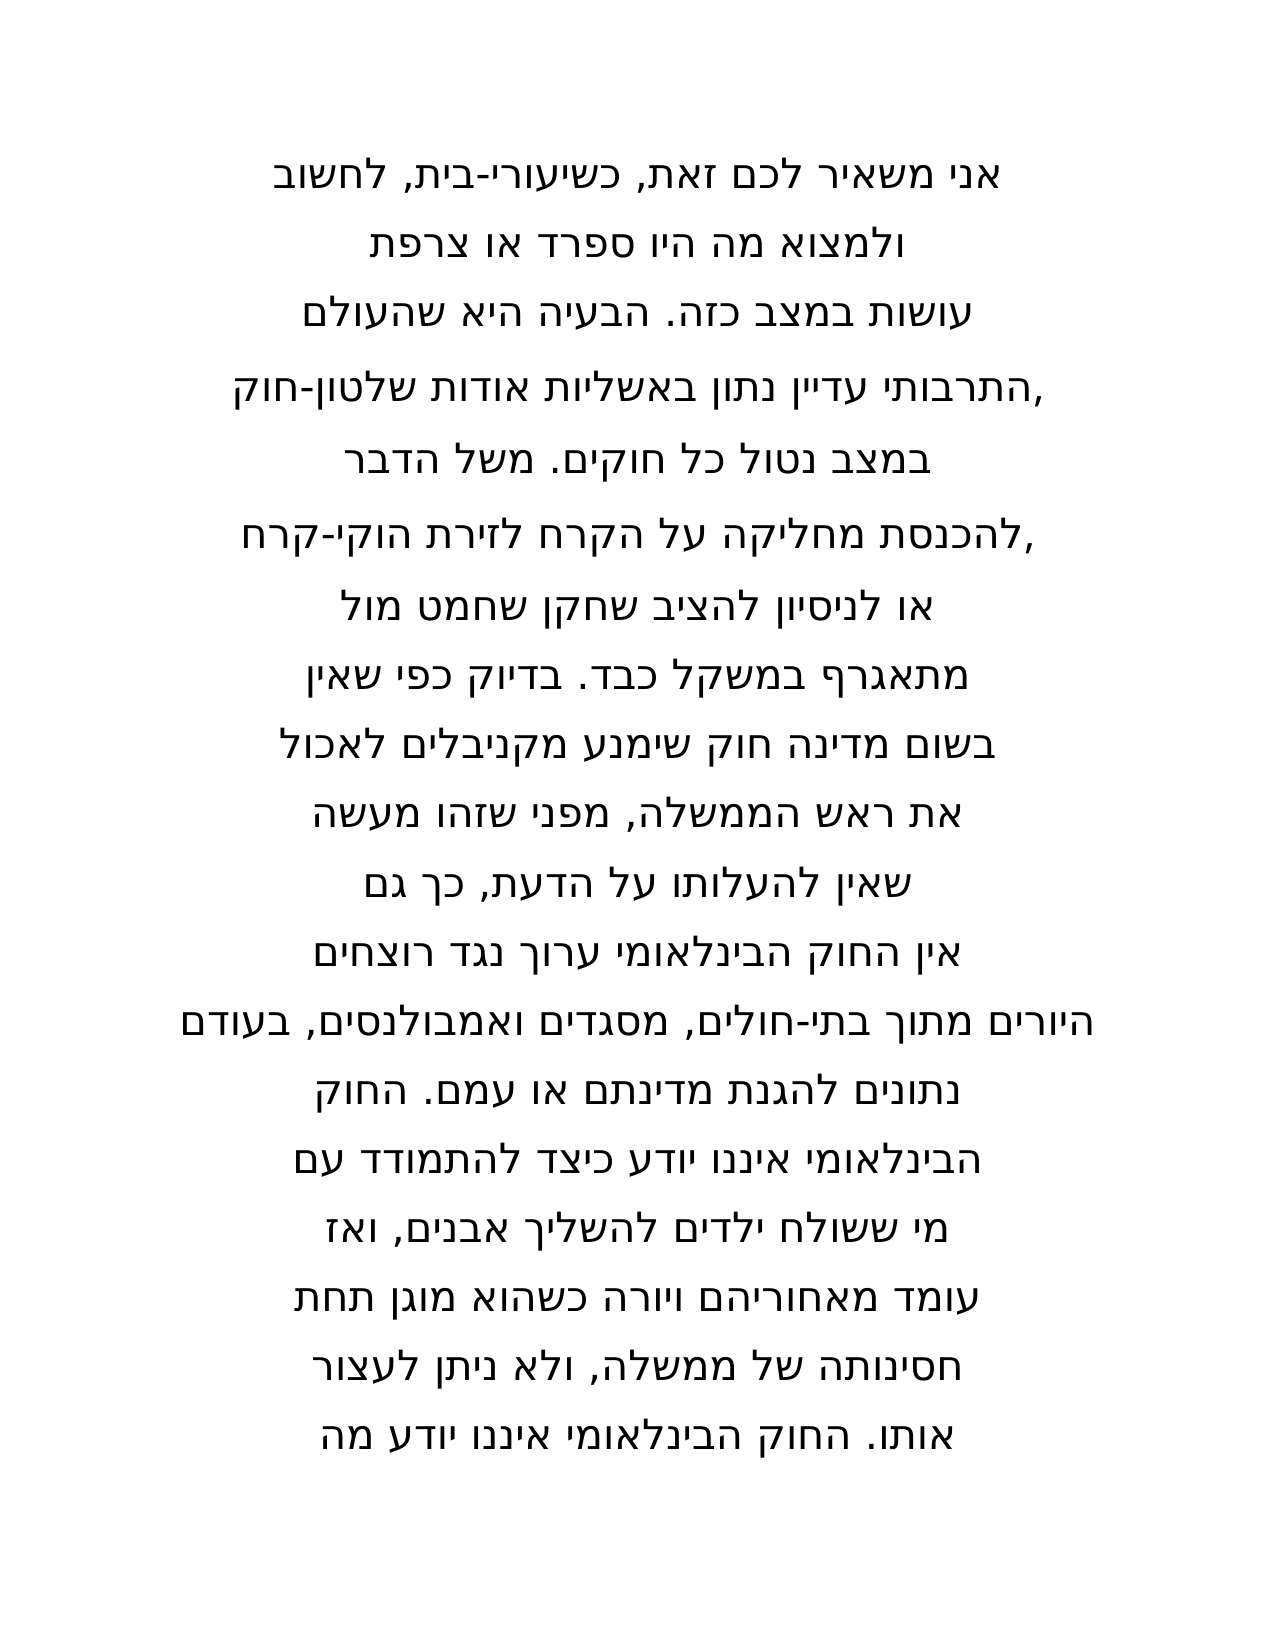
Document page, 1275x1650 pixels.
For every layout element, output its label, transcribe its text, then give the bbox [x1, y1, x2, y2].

text להכנסת מחליקה על הקרח לזירת הוקי-קרח, [150, 504, 1125, 561]
text היורים מתוך בתי-חולים, מסגדים ואמבולנסים, בעודם [150, 996, 1125, 1045]
text אני משאיר לכם זאת, כשיעורי-בית, לחשוב [150, 150, 1125, 198]
text מי ששולח ילדים להשליך אבנים, ואז [150, 1204, 1125, 1252]
text את ראש הממשלה, מפני שזהו מעשה [150, 789, 1125, 838]
text עושות במצב כזה. הבעיה היא שהעולם [150, 288, 1125, 337]
text במצב נטול כל חוקים. משל הדבר [150, 435, 1125, 484]
text אין החוק הבינלאומי ערוך נגד רוצחים [150, 927, 1125, 976]
text נתונים להגנת מדינתם או עמם. החוק [150, 1066, 1125, 1114]
text או לניסיון להציב שחקן שחמט מול [150, 582, 1125, 631]
text חסינותה של ממשלה, ולא ניתן לעצור [150, 1342, 1125, 1390]
text אותו. החוק הבינלאומי איננו יודע מה [150, 1411, 1125, 1459]
text בשום מדינה חוק שימנע מקניבלים לאכול [150, 720, 1125, 769]
text התרבותי עדיין נתון באשליות אודות שלטון-חוק, [150, 357, 1125, 414]
text שאין להעלותו על הדעת, כך גם [150, 858, 1125, 907]
text ולמצוא מה היו ספרד או צרפת [150, 219, 1125, 268]
text עומד מאחוריהם ויורה כשהוא מוגן תחת [150, 1273, 1125, 1321]
text הבינלאומי איננו יודע כיצד להתמודד עם [150, 1134, 1125, 1183]
text מתאגרף במשקל כבד. בדיוק כפי שאין [150, 651, 1125, 700]
